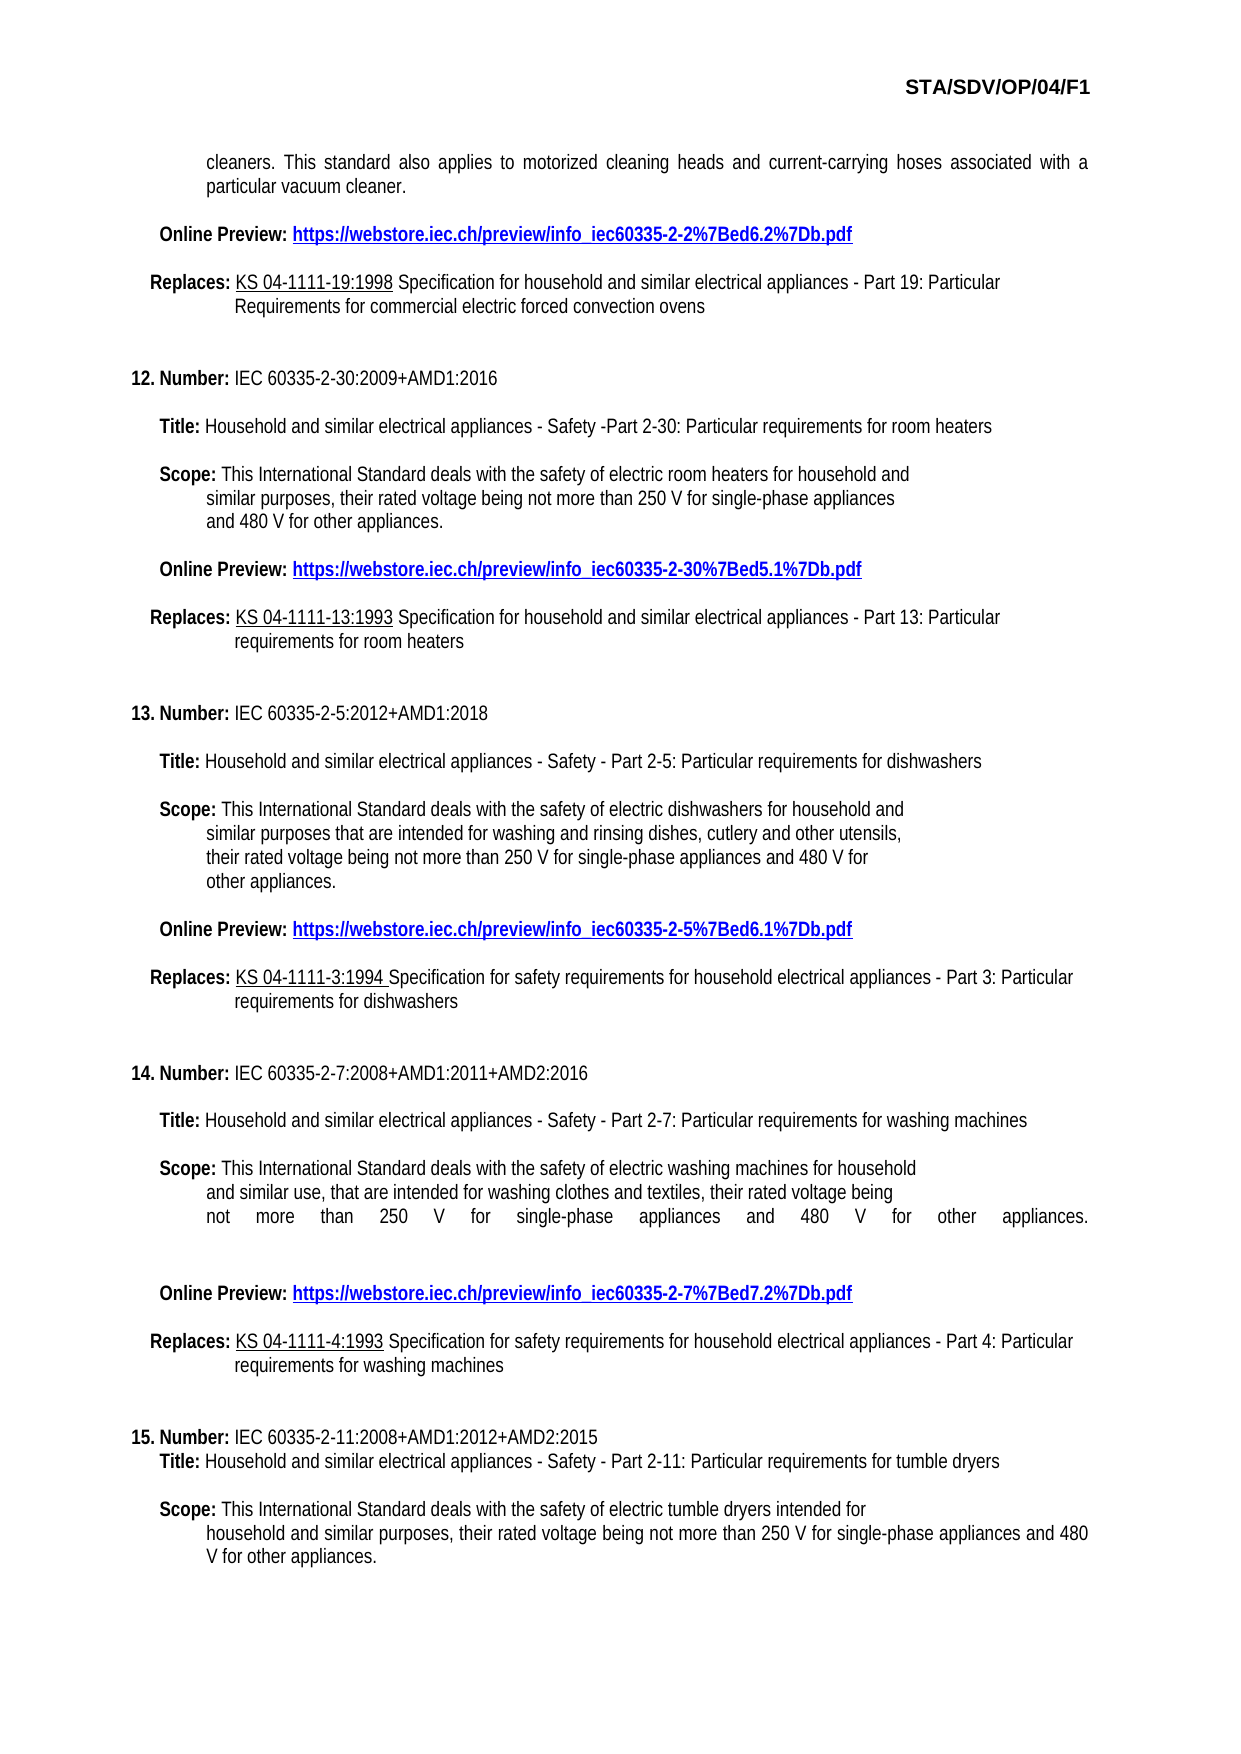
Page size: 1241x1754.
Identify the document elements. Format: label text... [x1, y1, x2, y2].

text Title: Household and similar electrical appliances - Safety - Part 2-5: Particular requirements for dishwashers [159, 749, 1090, 773]
text their rated voltage being not more than 250 V for single-phase appliances and 480 V for [206, 845, 1090, 869]
text similar purposes, their rated voltage being not more than 250 V for single-phase appliances [206, 485, 1090, 509]
text Scope: This International Standard deals with the safety of electric room heaters for household and [159, 461, 1090, 485]
text Replaces: KS 04-1111-13:1993 Specification for household and similar electrical appliances - Part 13: Particular requirements for room heaters [150, 605, 1090, 653]
text other appliances. [206, 869, 1090, 893]
list Number: IEC 60335-2-5:2012+AMD1:2018 [131, 701, 1090, 725]
list Number: IEC 60335-2-7:2008+AMD1:2011+AMD2:2016 [131, 1060, 1090, 1084]
text Online Preview: https://webstore.iec.ch/preview/info_iec60335-2-30%7Bed5.1%7Db.pdf [159, 557, 1090, 581]
text household and similar purposes, their rated voltage being not more than 250 V for single-phase appliances and 480 V for other appliances. [206, 1520, 1090, 1568]
text Online Preview: https://webstore.iec.ch/preview/info_iec60335-2-5%7Bed6.1%7Db.pdf [159, 917, 1090, 941]
text Scope: This International Standard deals with the safety of electric tumble dryers intended for [159, 1496, 1090, 1520]
text not more than 250 V for single-phase appliances and 480 V for other appliances. [159, 1204, 1090, 1257]
text Replaces: KS 04-1111-3:1994 Specification for safety requirements for household electrical appliances - Part 3: Particular requirements for dishwashers [150, 964, 1090, 1012]
text Scope: This International Standard deals with the safety of electric dishwashers for household and [159, 797, 1090, 821]
text Online Preview: https://webstore.iec.ch/preview/info_iec60335-2-2%7Bed6.2%7Db.pdf [159, 222, 1090, 246]
list Number: IEC 60335-2-11:2008+AMD1:2012+AMD2:2015 [131, 1424, 1090, 1448]
text Title: Household and similar electrical appliances - Safety - Part 2-7: Particular requirements for washing machines [159, 1108, 1090, 1132]
list Number: IEC 60335-2-30:2009+AMD1:2016 [131, 366, 1090, 389]
text Online Preview: https://webstore.iec.ch/preview/info_iec60335-2-7%7Bed7.2%7Db.pdf [159, 1281, 1090, 1305]
text similar purposes that are intended for washing and rinsing dishes, cutlery and other utensils, [206, 821, 1090, 845]
text Title: Household and similar electrical appliances - Safety -Part 2-30: Particular requirements for room heaters [159, 413, 1090, 437]
text and 480 V for other appliances. [206, 509, 1090, 533]
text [159, 150, 1090, 198]
text Replaces: KS 04-1111-4:1993 Specification for safety requirements for household electrical appliances - Part 4: Particular requirements for washing machines [150, 1329, 1090, 1377]
text Title: Household and similar electrical appliances - Safety - Part 2-11: Particular requirements for tumble dryers [159, 1448, 1090, 1472]
text Scope: This International Standard deals with the safety of electric washing machines for household [159, 1156, 1090, 1180]
text and similar use, that are intended for washing clothes and textiles, their rated voltage being [159, 1180, 1090, 1204]
